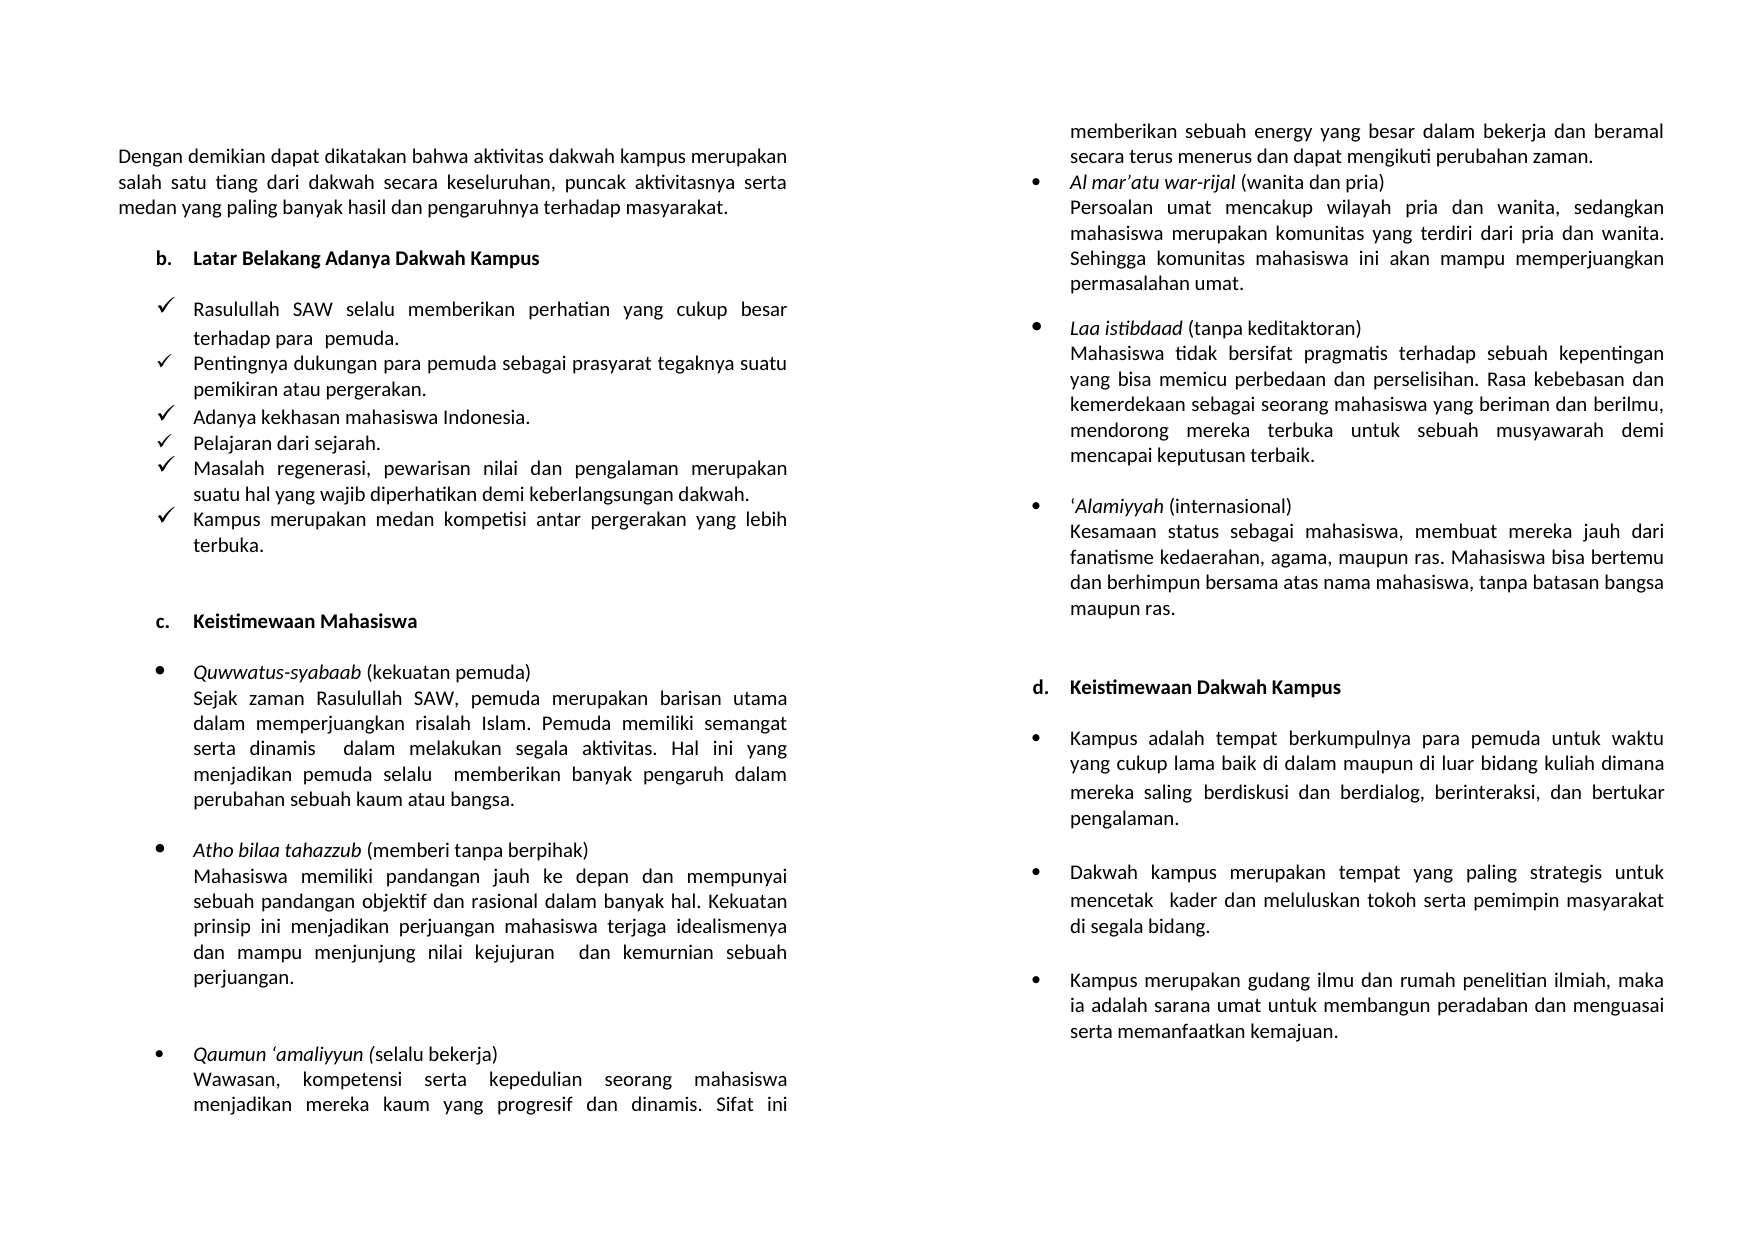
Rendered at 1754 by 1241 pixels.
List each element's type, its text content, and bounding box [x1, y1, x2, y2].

list Pelajaran dari sejarah. [156, 430, 788, 455]
list Keistimewaan Dakwah Kampus [1032, 674, 1665, 700]
list Persoalan umat mencakup wilayah pria dan wanita, sedangkan mahasiswa merupakan komunitas yang terdiri dari pria dan wanita. Sehingga komunitas mahasiswa ini akan mampu memperjuangkan permasalahan umat. [1070, 194, 1665, 296]
list Dakwah kampus merupakan tempat yang paling strategis untuk mencetak kader dan meluluskan tokoh serta pemimpin masyarakat di segala bidang. [1032, 859, 1665, 938]
list Al mar’atu war-rijal (wanita dan pria) [1032, 169, 1665, 194]
list Mahasiswa tidak bersifat pragmatis terhadap sebuah kepentingan yang bisa memicu perbedaan dan perselisihan. Rasa kebebasan dan kemerdekaan sebagai seorang mahasiswa yang beriman dan berilmu, mendorong mereka terbuka untuk sebuah musyawarah demi mencapai keputusan terbaik. [1070, 341, 1665, 468]
list Wawasan, kompetensi serta kepedulian seorang mahasiswa menjadikan mereka kaum yang progresif dan dinamis. Sifat ini memberikan sebuah energy yang besar dalam bekerja dan beramal secara terus menerus dan dapat mengikuti perubahan zaman. [193, 1066, 788, 1117]
list Laa istibdaad (tanpa keditaktoran) [1032, 315, 1665, 341]
list Sejak zaman Rasulullah SAW, pemuda merupakan barisan utama dalam memperjuangkan risalah Islam. Pemuda memiliki semangat serta dinamis dalam melakukan segala aktivitas. Hal ini yang menjadikan pemuda selalu memberikan banyak pengaruh dalam perubahan sebuah kaum atau bangsa. [193, 685, 788, 812]
list ‘Alamiyyah (internasional) [1032, 493, 1665, 518]
text Dengan demikian dapat dikatakan bahwa aktivitas dakwah kampus merupakan salah satu tiang dari dakwah secara keseluruhan, puncak aktivitasnya serta medan yang paling banyak hasil dan pengaruhnya terhadap masyarakat. [118, 143, 788, 220]
list Masalah regenerasi, pewarisan nilai dan pengalaman merupakan suatu hal yang wajib diperhatikan demi keberlangsungan dakwah. [156, 455, 788, 506]
list Latar Belakang Adanya Dakwah Kampus [156, 245, 788, 271]
list Wawasan, kompetensi serta kepedulian seorang mahasiswa menjadikan mereka kaum yang progresif dan dinamis. Sifat ini memberikan sebuah energy yang besar dalam bekerja dan beramal secara terus menerus dan dapat mengikuti perubahan zaman. [1070, 118, 1665, 169]
list Atho bilaa tahazzub (memberi tanpa berpihak) [156, 837, 788, 863]
list Kampus merupakan medan kompetisi antar pergerakan yang lebih terbuka. [156, 506, 788, 557]
list Pentingnya dukungan para pemuda sebagai prasyarat tegaknya suatu pemikiran atau pergerakan. [156, 350, 788, 401]
list Quwwatus-syabaab (kekuatan pemuda) [156, 659, 788, 685]
list Qaumun ‘amaliyyun (selalu bekerja) [156, 1041, 788, 1066]
list Kesamaan status sebagai mahasiswa, membuat mereka jauh dari fanatisme kedaerahan, agama, maupun ras. Mahasiswa bisa bertemu dan berhimpun bersama atas nama mahasiswa, tanpa batasan bangsa maupun ras. [1070, 518, 1665, 620]
list Adanya kekhasan mahasiswa Indonesia. [156, 401, 788, 430]
list Kampus merupakan gudang ilmu dan rumah penelitian ilmiah, maka ia adalah sarana umat untuk membangun peradaban dan menguasai serta memanfaatkan kemajuan. [1032, 967, 1665, 1043]
list Keistimewaan Mahasiswa [156, 608, 788, 634]
list Mahasiswa memiliki pandangan jauh ke depan dan mempunyai sebuah pandangan objektif dan rasional dalam banyak hal. Kekuatan prinsip ini menjadikan perjuangan mahasiswa terjaga idealismenya dan mampu menjunjung nilai kejujuran dan kemurnian sebuah perjuangan. [193, 863, 788, 990]
list Kampus adalah tempat berkumpulnya para pemuda untuk waktu yang cukup lama baik di dalam maupun di luar bidang kuliah dimana mereka saling berdiskusi dan berdialog, berinteraksi, dan bertukar pengalaman. [1032, 725, 1665, 830]
list Rasulullah SAW selalu memberikan perhatian yang cukup besar terhadap para pemuda. [156, 296, 788, 350]
